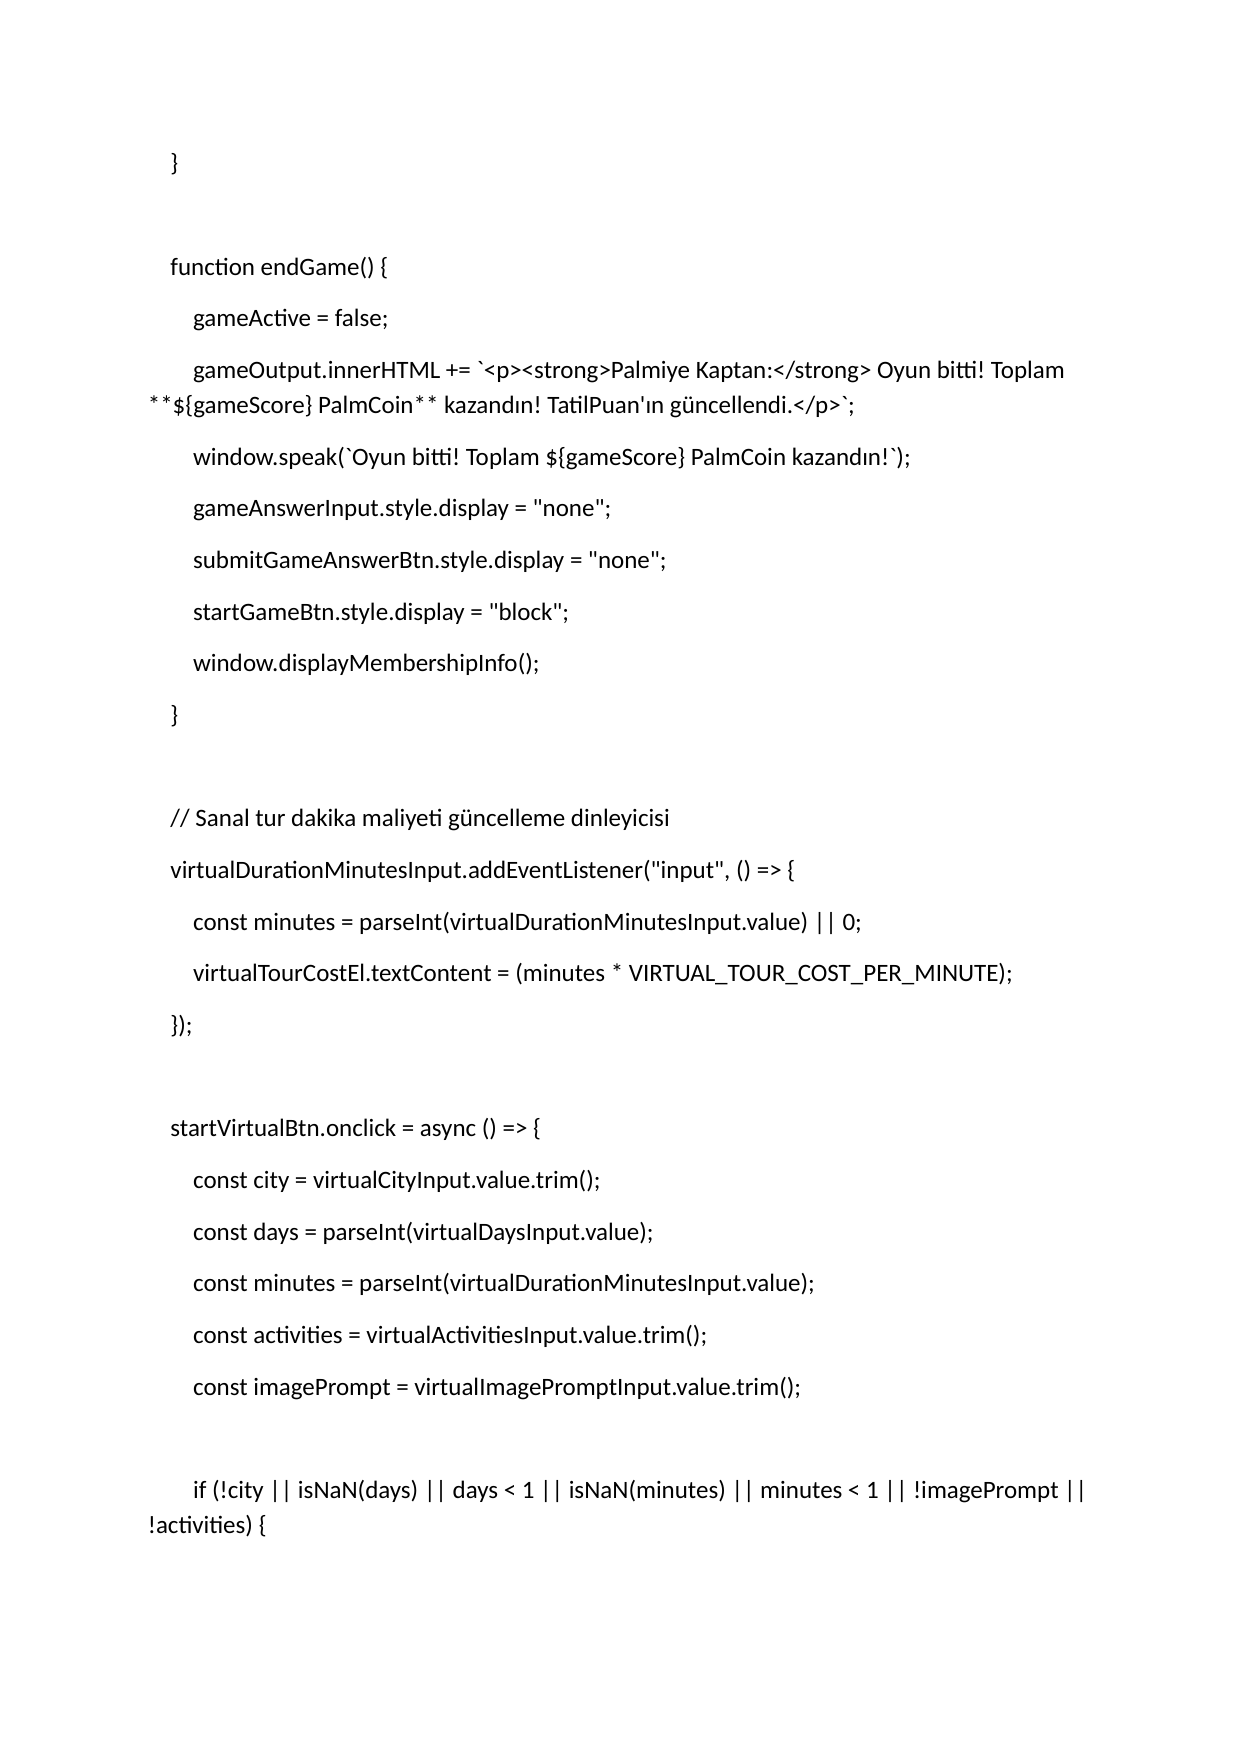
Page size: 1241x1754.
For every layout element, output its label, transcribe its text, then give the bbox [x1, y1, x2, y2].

text const minutes = parseInt(virtualDurationMinutesInput.value); [148, 1268, 1093, 1298]
text function endGame() { [148, 251, 1093, 281]
text }); [148, 1009, 1093, 1040]
text window.displayMembershipInfo(); [148, 648, 1093, 678]
text startVirtualBtn.onclick = async () => { [148, 1113, 1093, 1143]
text const days = parseInt(virtualDaysInput.value); [148, 1216, 1093, 1246]
text const activities = virtualActivitiesInput.value.trim(); [148, 1319, 1093, 1350]
text gameOutput.innerHTML += `<p><strong>Palmiye Kaptan:</strong> Oyun bitti! Toplam **${gameScore} PalmCoin** kazandın! TatilPuan'ın güncellendi.</p>`; [148, 354, 1093, 420]
text const imagePrompt = virtualImagePromptInput.value.trim(); [148, 1371, 1093, 1401]
text if (!city || isNaN(days) || days < 1 || isNaN(minutes) || minutes < 1 || !imagePrompt || !activities) { [148, 1474, 1093, 1540]
text virtualTourCostEl.textContent = (minutes * VIRTUAL_TOUR_COST_PER_MINUTE); [148, 958, 1093, 988]
text const city = virtualCityInput.value.trim(); [148, 1164, 1093, 1195]
text // Sanal tur dakika maliyeti güncelleme dinleyicisi [148, 803, 1093, 833]
text startGameBtn.style.display = "block"; [148, 596, 1093, 626]
text gameAnswerInput.style.display = "none"; [148, 493, 1093, 523]
text } [148, 699, 1093, 730]
text gameActive = false; [148, 303, 1093, 333]
text } [148, 148, 1093, 178]
text const minutes = parseInt(virtualDurationMinutesInput.value) || 0; [148, 906, 1093, 936]
text virtualDurationMinutesInput.addEventListener("input", () => { [148, 854, 1093, 885]
text window.speak(`Oyun bitti! Toplam ${gameScore} PalmCoin kazandın!`); [148, 441, 1093, 471]
text submitGameAnswerBtn.style.display = "none"; [148, 544, 1093, 575]
